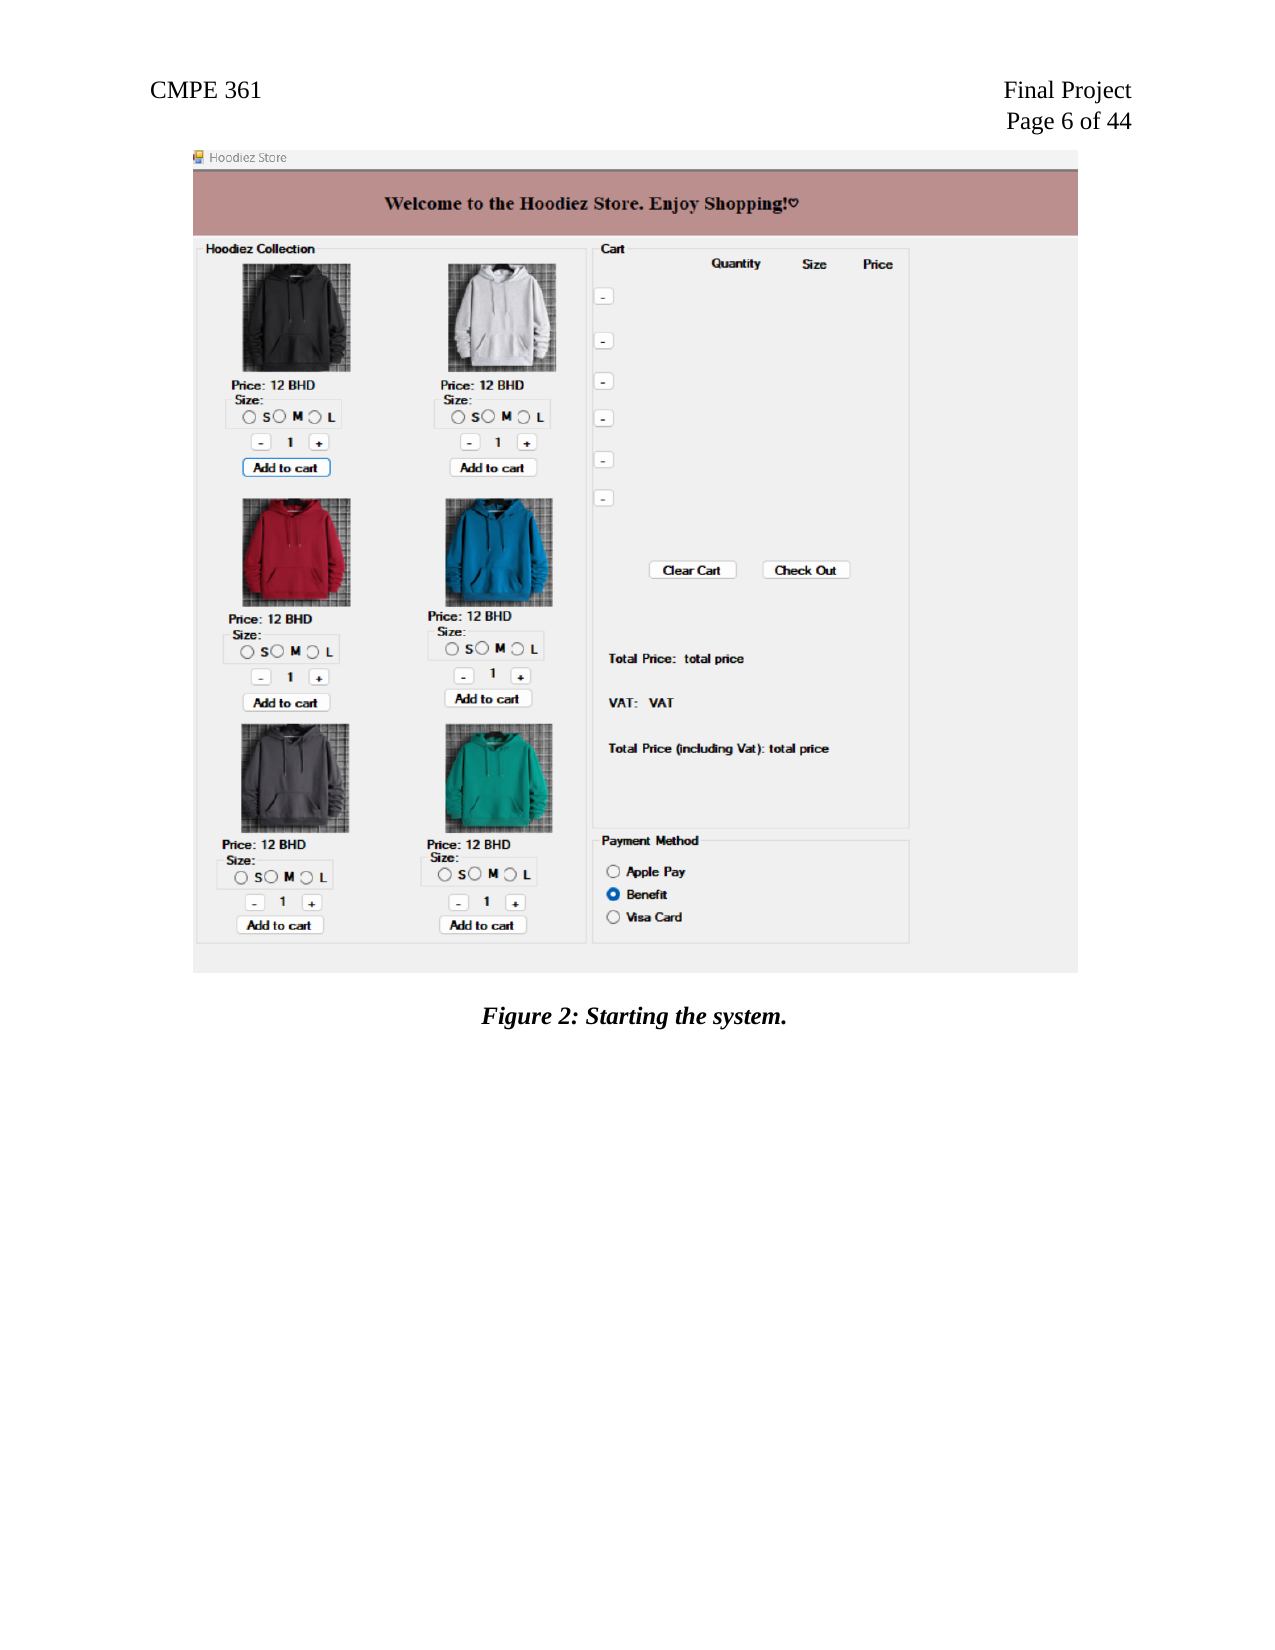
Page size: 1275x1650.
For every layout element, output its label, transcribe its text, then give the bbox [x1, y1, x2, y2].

picture [193, 150, 1078, 973]
text Figure 2: Starting the system. [150, 1001, 1121, 1029]
